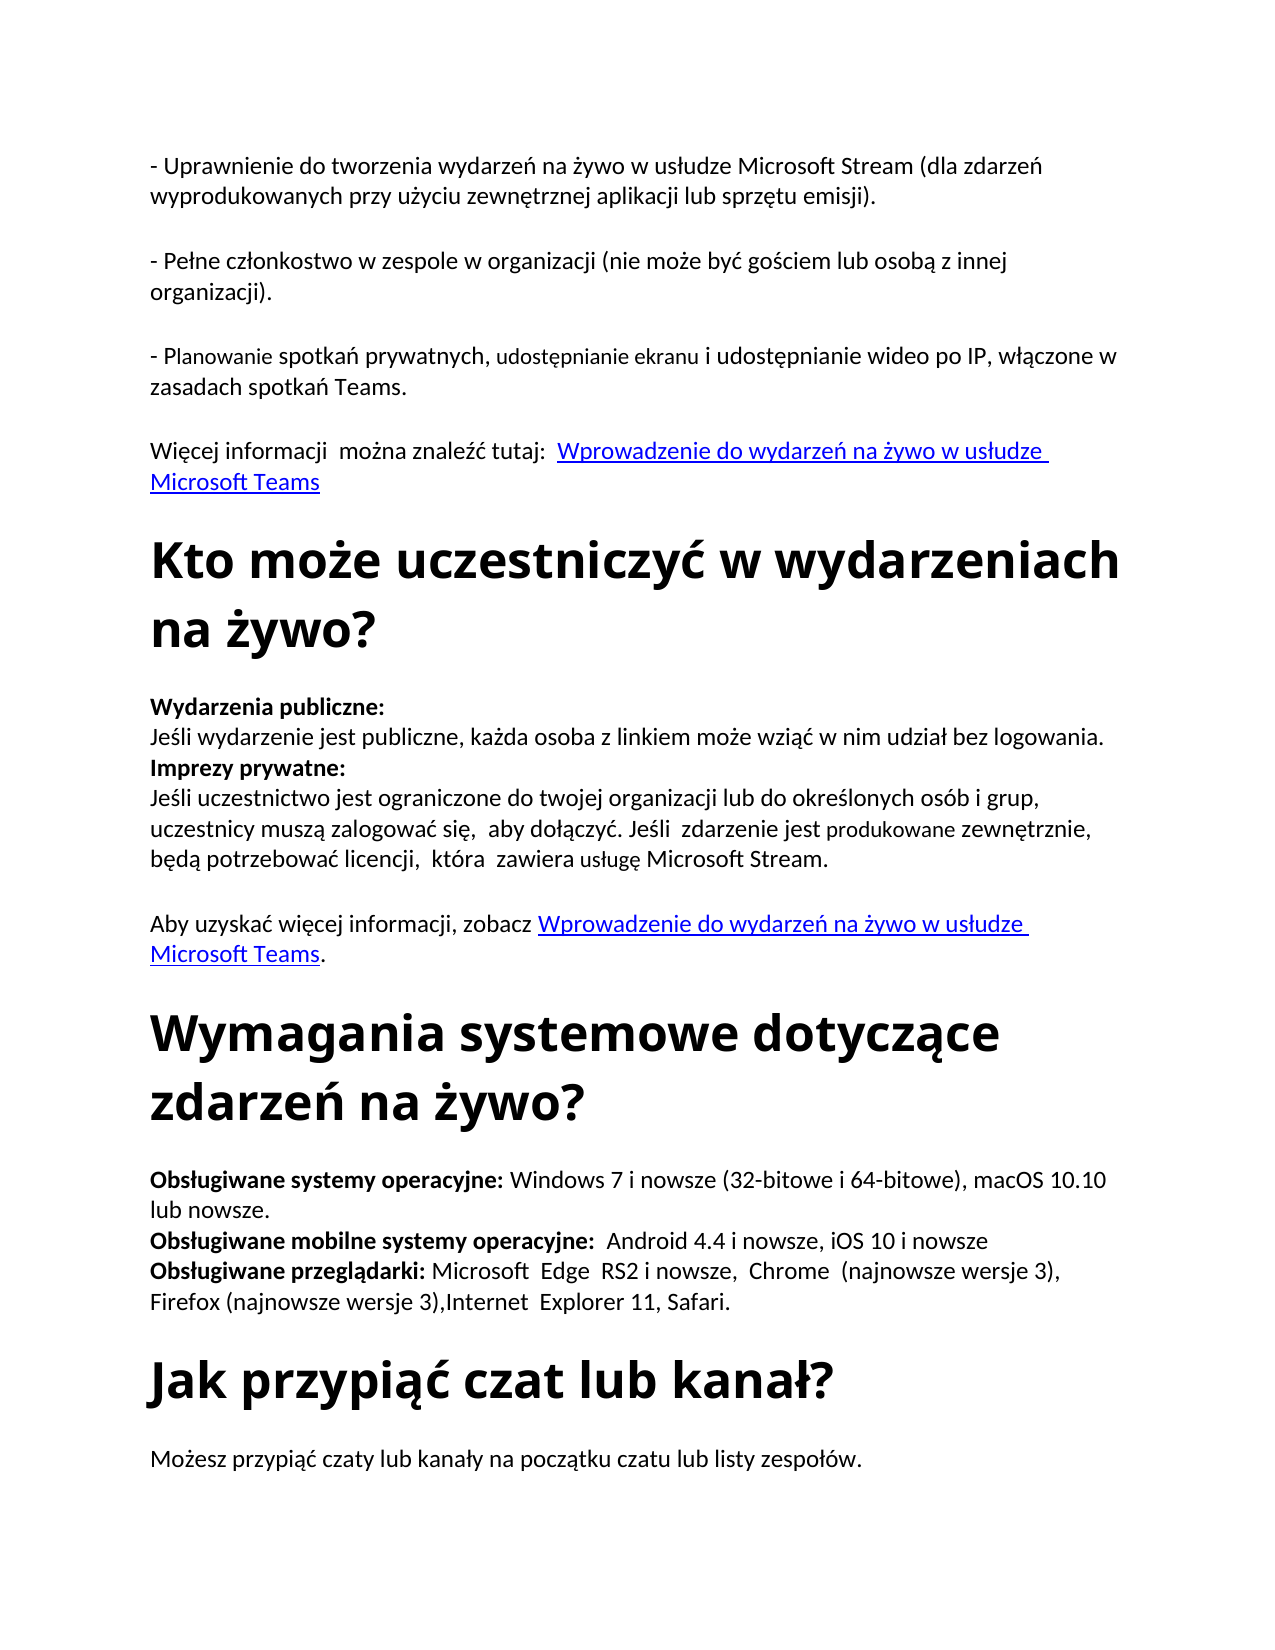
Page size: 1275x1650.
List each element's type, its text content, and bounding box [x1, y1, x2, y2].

subtitle Wymagania systemowe dotyczące zdarzeń na żywo? [150, 998, 1125, 1134]
text Wydarzenia publiczne: [150, 691, 1125, 721]
text Jeśli uczestnictwo jest ograniczone do twojej organizacji lub do określonych osób i grup, uczestnicy muszą zalogować się, aby dołączyć. Jeśli zdarzenie jest produkowane zewnętrznie, będą potrzebować licencji, która zawiera usługę Microsoft Stream. [150, 782, 1125, 874]
text - Pełne członkostwo w zespole w organizacji (nie może być gościem lub osobą z innej organizacji). [150, 245, 1125, 306]
text Więcej informacji można znaleźć tutaj: Wprowadzenie do wydarzeń na żywo w usłudze Microsoft Teams [150, 435, 1125, 496]
text - Planowanie spotkań prywatnych, udostępnianie ekranu i udostępnianie wideo po IP, włączone w zasadach spotkań Teams. [150, 340, 1125, 401]
text Możesz przypiąć czaty lub kanały na początku czatu lub listy zespołów. [150, 1443, 1125, 1473]
text Jeśli wydarzenie jest publiczne, każda osoba z linkiem może wziąć w nim udział bez logowania. [150, 721, 1125, 752]
text Imprezy prywatne: [150, 752, 1125, 782]
text Obsługiwane przeglądarki: Microsoft Edge RS2 i nowsze, Chrome (najnowsze wersje 3), Firefox (najnowsze wersje 3),Internet Explorer 11, Safari. [150, 1255, 1125, 1316]
text Aby uzyskać więcej informacji, zobacz Wprowadzenie do wydarzeń na żywo w usłudze Microsoft Teams. [150, 908, 1125, 969]
text - Uprawnienie do tworzenia wydarzeń na żywo w usłudze Microsoft Stream (dla zdarzeń wyprodukowanych przy użyciu zewnętrznej aplikacji lub sprzętu emisji). [150, 150, 1125, 211]
subtitle Kto może uczestniczyć w wydarzeniach na żywo? [150, 526, 1125, 662]
subtitle Jak przypiąć czat lub kanał? [150, 1346, 1125, 1414]
text Obsługiwane mobilne systemy operacyjne: Android 4.4 i nowsze, iOS 10 i nowsze [150, 1225, 1125, 1255]
text Obsługiwane systemy operacyjne: Windows 7 i nowsze (32-bitowe i 64-bitowe), macOS 10.10 lub nowsze. [150, 1164, 1125, 1225]
